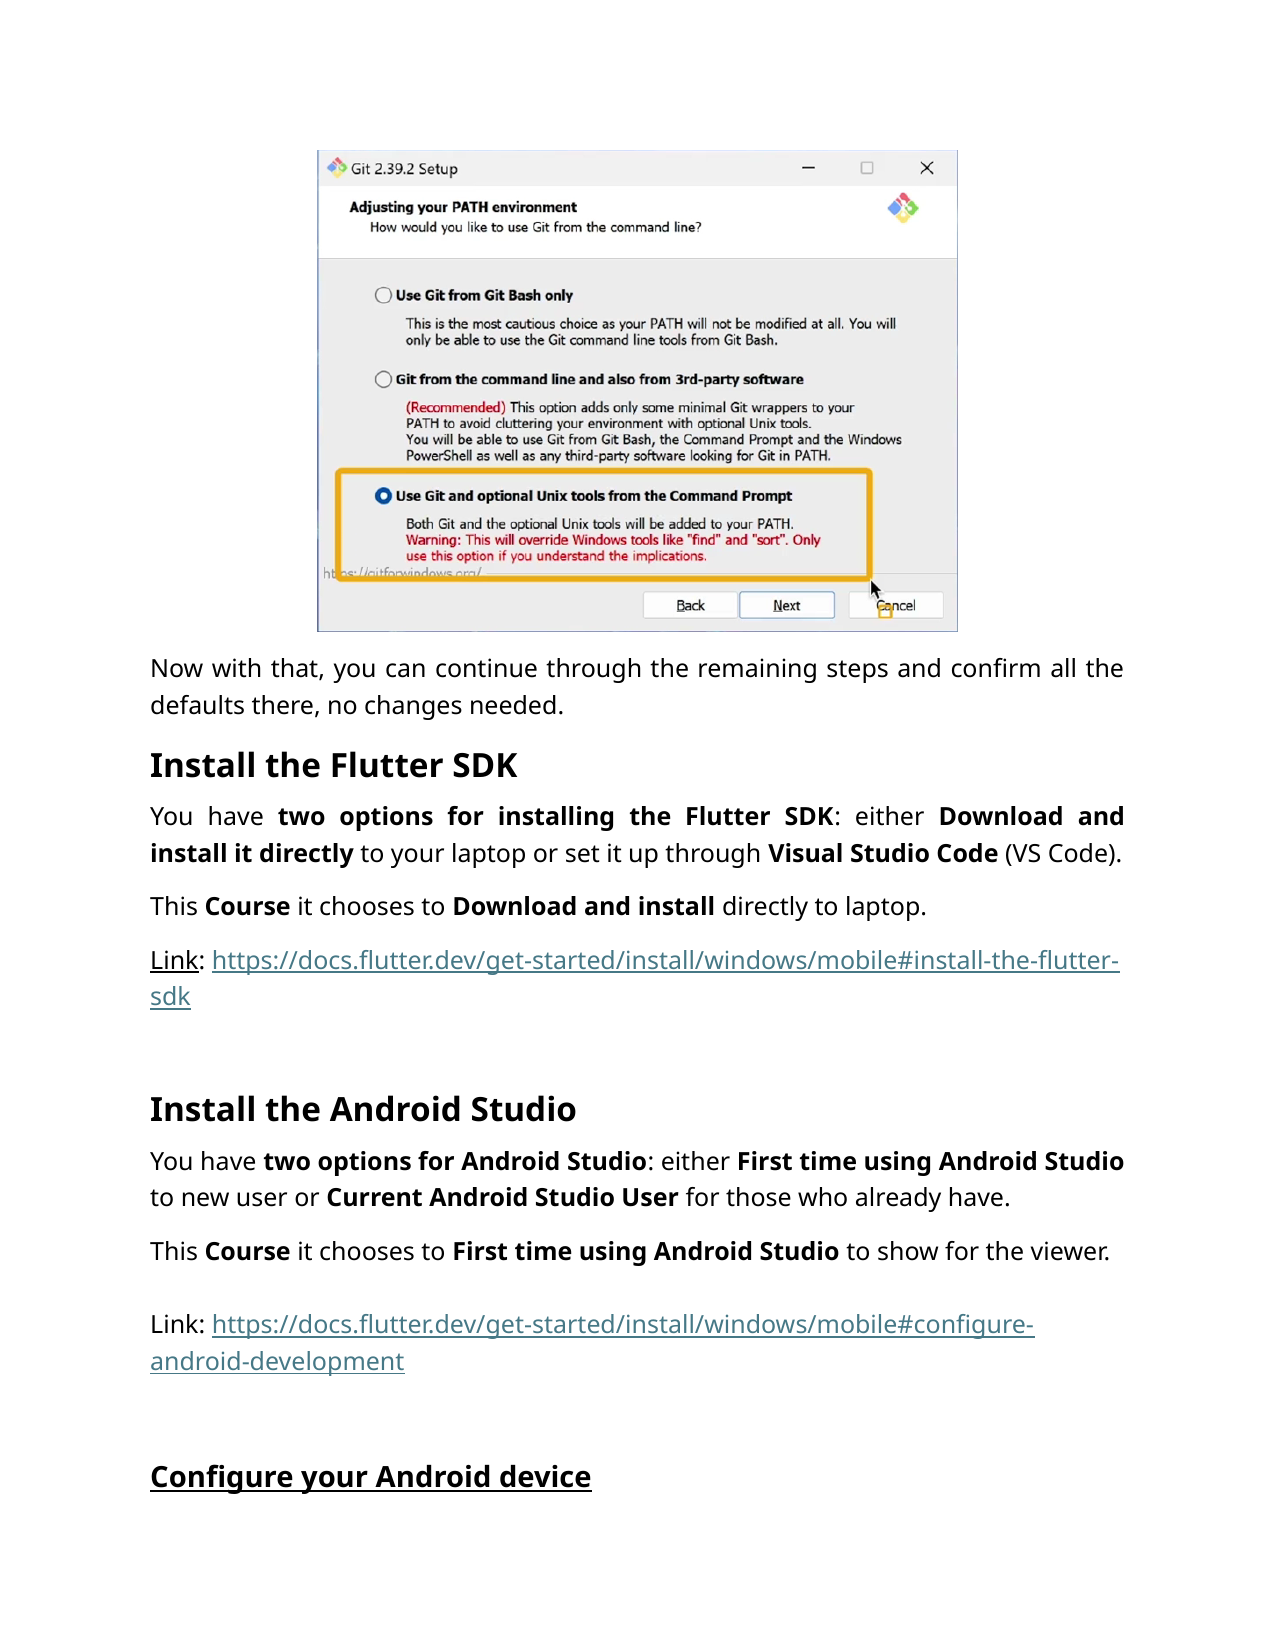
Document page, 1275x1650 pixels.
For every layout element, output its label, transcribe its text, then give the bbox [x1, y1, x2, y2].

text This Course it chooses to First time using Android Studio to show for the viewer. Link: https://docs.flutter.dev/get-started/install/windows/mobile#configure-android-development [150, 1233, 1125, 1378]
picture [317, 150, 958, 632]
text Link: https://docs.flutter.dev/get-started/install/windows/mobile#install-the-flutter-sdk [150, 942, 1125, 1013]
text You have two options for Android Studio: either First time using Android Studio to new user or Current Android Studio User for those who already have. [150, 1143, 1125, 1214]
text Now with that, you can continue through the remaining steps and confirm all the defaults there, no changes needed. [150, 651, 1125, 722]
text Configure your Android device [150, 1457, 1125, 1496]
text This Course it chooses to Download and install directly to laptop. [150, 889, 1125, 923]
subtitle Install the Flutter SDK [150, 741, 1125, 787]
text You have two options for installing the Flutter SDK: either Download and install it directly to your laptop or set it up through Visual Studio Code (VS Code). [150, 799, 1125, 869]
subtitle Install the Android Studio [150, 1086, 1125, 1131]
